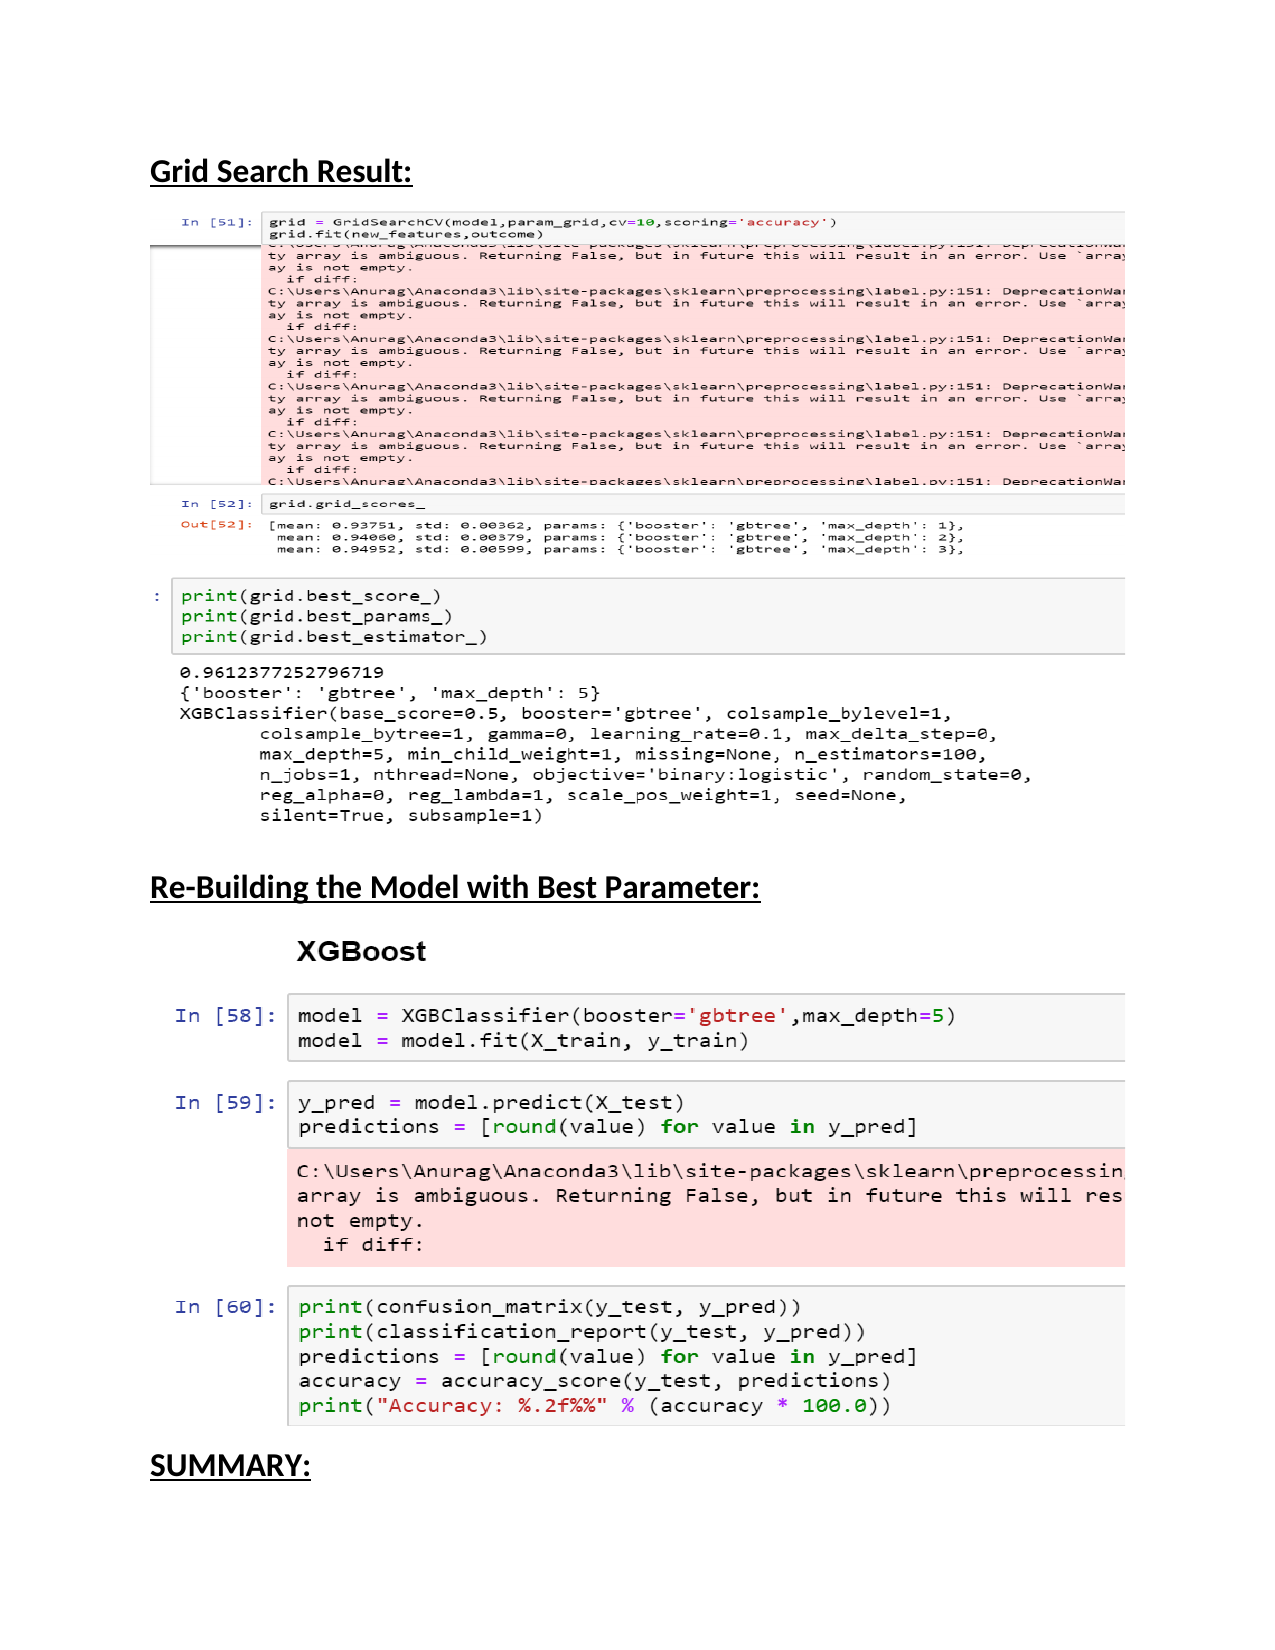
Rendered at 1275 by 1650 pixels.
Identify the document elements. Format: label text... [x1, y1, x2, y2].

picture [150, 927, 1125, 1426]
picture [150, 573, 1125, 848]
text Re-Building the Model with Best Parameter: [150, 867, 1125, 907]
text Grid Search Result: [150, 150, 1125, 191]
picture [150, 210, 1125, 555]
text SUMMARY: [150, 1444, 1125, 1485]
